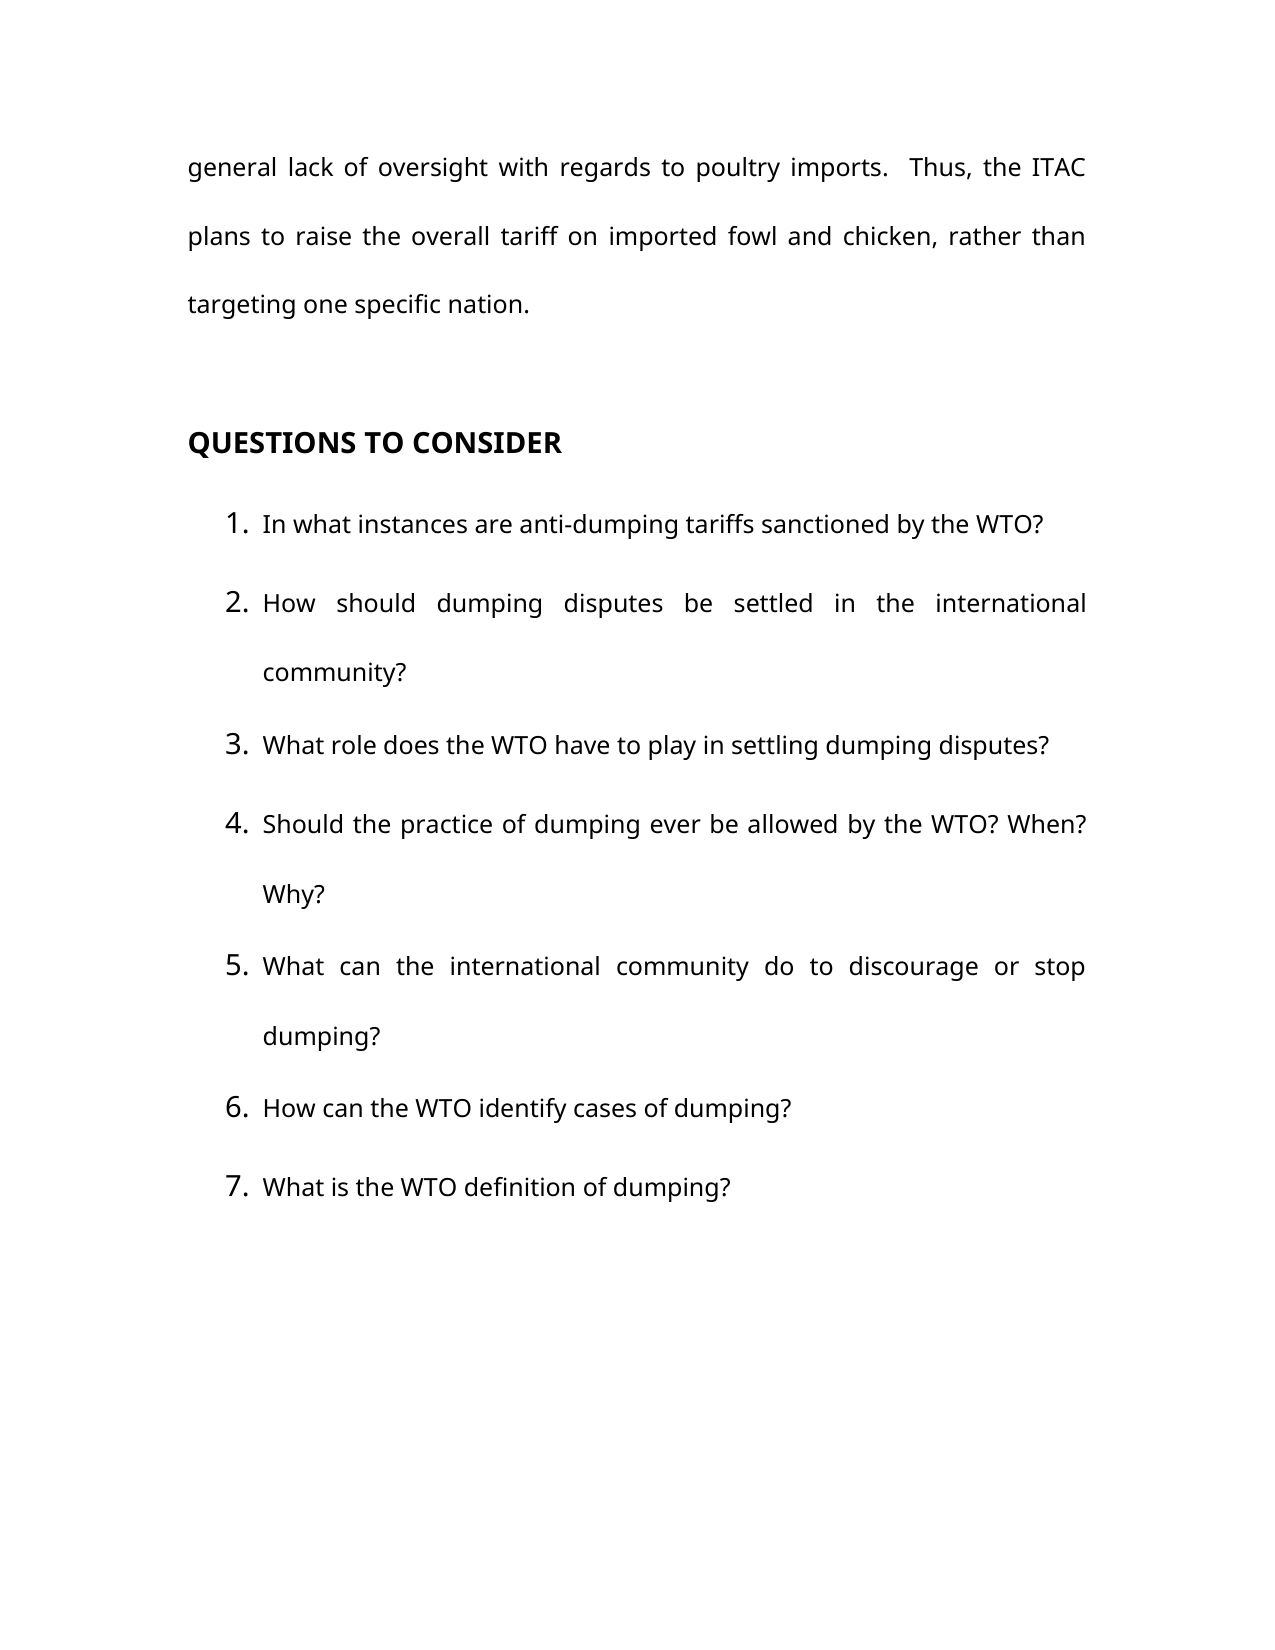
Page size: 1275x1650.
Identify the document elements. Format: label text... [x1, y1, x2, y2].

text QUESTIONS TO CONSIDER [187, 422, 1087, 462]
list What can the international community do to discourage or stop dumping? [225, 944, 1087, 1052]
list How should dumping disputes be settled in the international community? [225, 581, 1087, 689]
list Should the practice of dumping ever be allowed by the WTO? When? Why? [225, 802, 1087, 910]
list What role does the WTO have to play in settling dumping disputes? [225, 723, 1087, 763]
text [187, 150, 1087, 320]
list What is the WTO definition of dumping? [225, 1166, 1087, 1205]
list How can the WTO identify cases of dumping? [225, 1086, 1087, 1126]
list In what instances are anti-dumping tariffs sanctioned by the WTO? [225, 502, 1087, 542]
